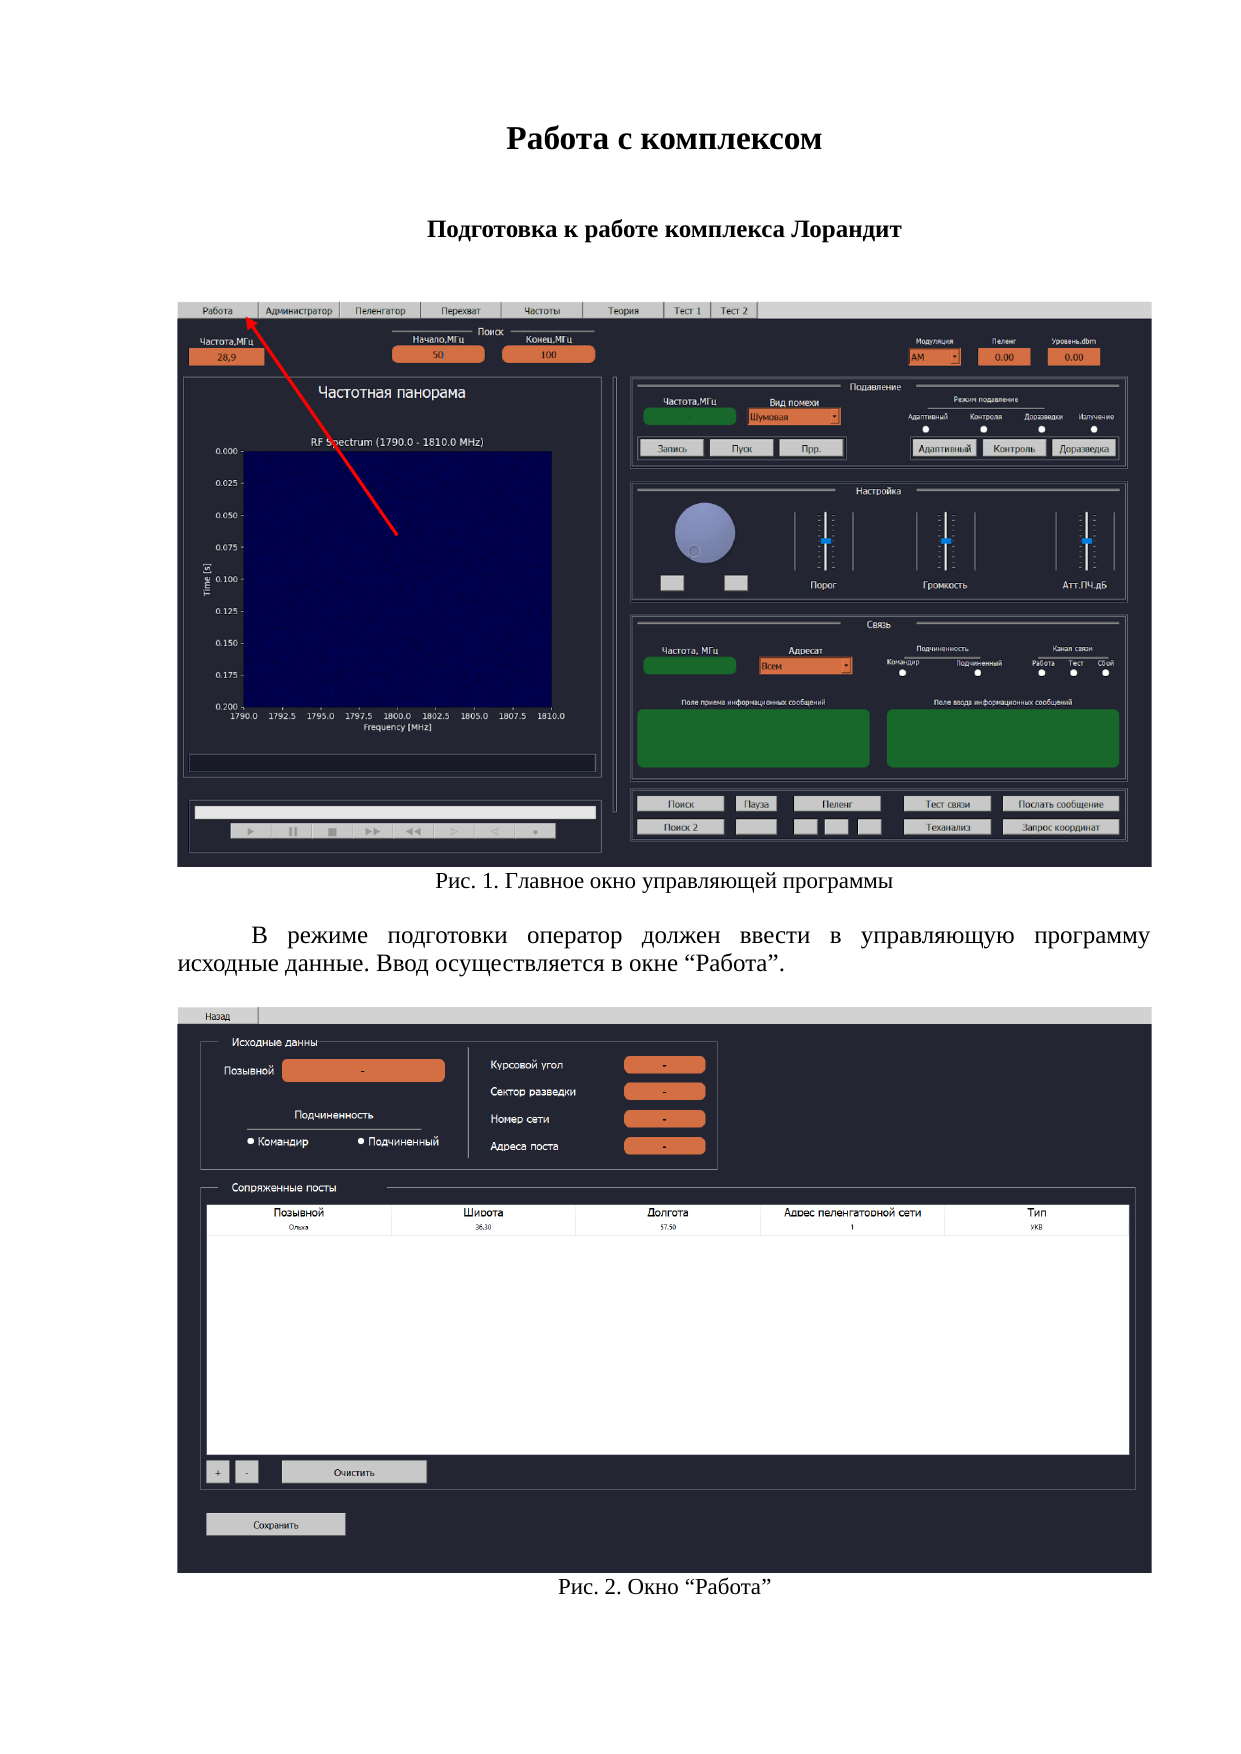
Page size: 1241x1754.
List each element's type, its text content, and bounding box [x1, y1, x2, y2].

text Рис. 1. Главное окно управляющей программы [177, 867, 1152, 893]
text В режиме подготовки оператор должен ввести в управляющую программу исходные данные. Ввод осуществляется в окне “Работа”. [177, 920, 1152, 977]
subtitle Работа с комплексом [177, 118, 1152, 156]
picture [177, 300, 1152, 867]
text Рис. 2. Окно “Работа” [177, 1573, 1152, 1599]
picture [177, 1006, 1152, 1573]
subtitle Подготовка к работе комплекса Лорандит [177, 214, 1152, 243]
